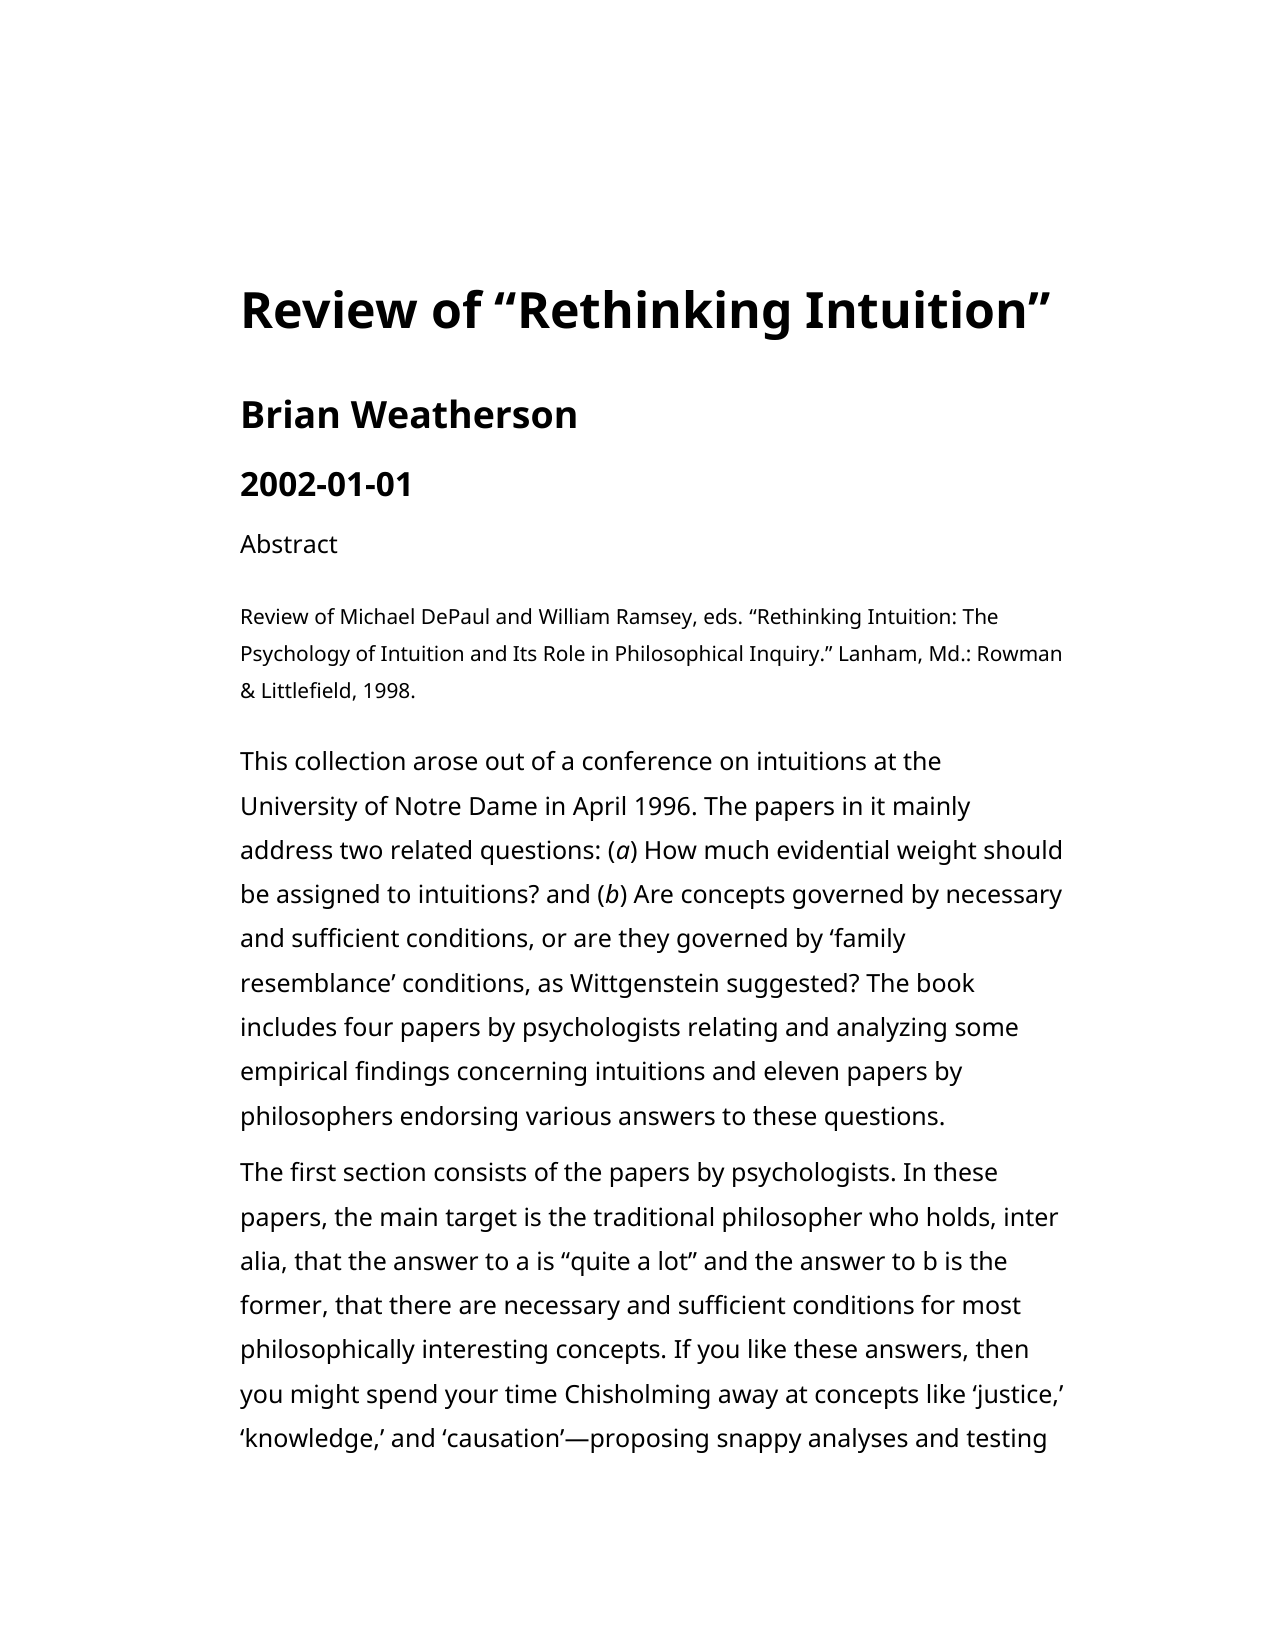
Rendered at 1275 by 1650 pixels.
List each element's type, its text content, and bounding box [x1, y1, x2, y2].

text Review of Michael DePaul and William Ramsey, eds. “Rethinking Intuition: The Psychology of Intuition and Its Role in Philosophical Inquiry.” Lanham, Md.: Rowman & Littlefield, 1998. [240, 602, 1065, 704]
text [240, 1155, 1065, 1455]
text This collection arose out of a conference on intuitions at the University of Notre Dame in April 1996. The papers in it mainly address two related questions: (a) How much evidential weight should be assigned to intuitions? and (b) Are concepts governed by necessary and sufficient conditions, or are they governed by ‘family resemblance’ conditions, as Wittgenstein suggested? The book includes four papers by psychologists relating and analyzing some empirical findings concerning intuitions and eleven papers by philosophers endorsing various answers to these questions. [240, 744, 1065, 1132]
text 2002-01-01 [240, 460, 1065, 506]
title Review of “Rethinking Intuition” [240, 275, 1065, 343]
text Brian Weatherson [240, 388, 1065, 439]
